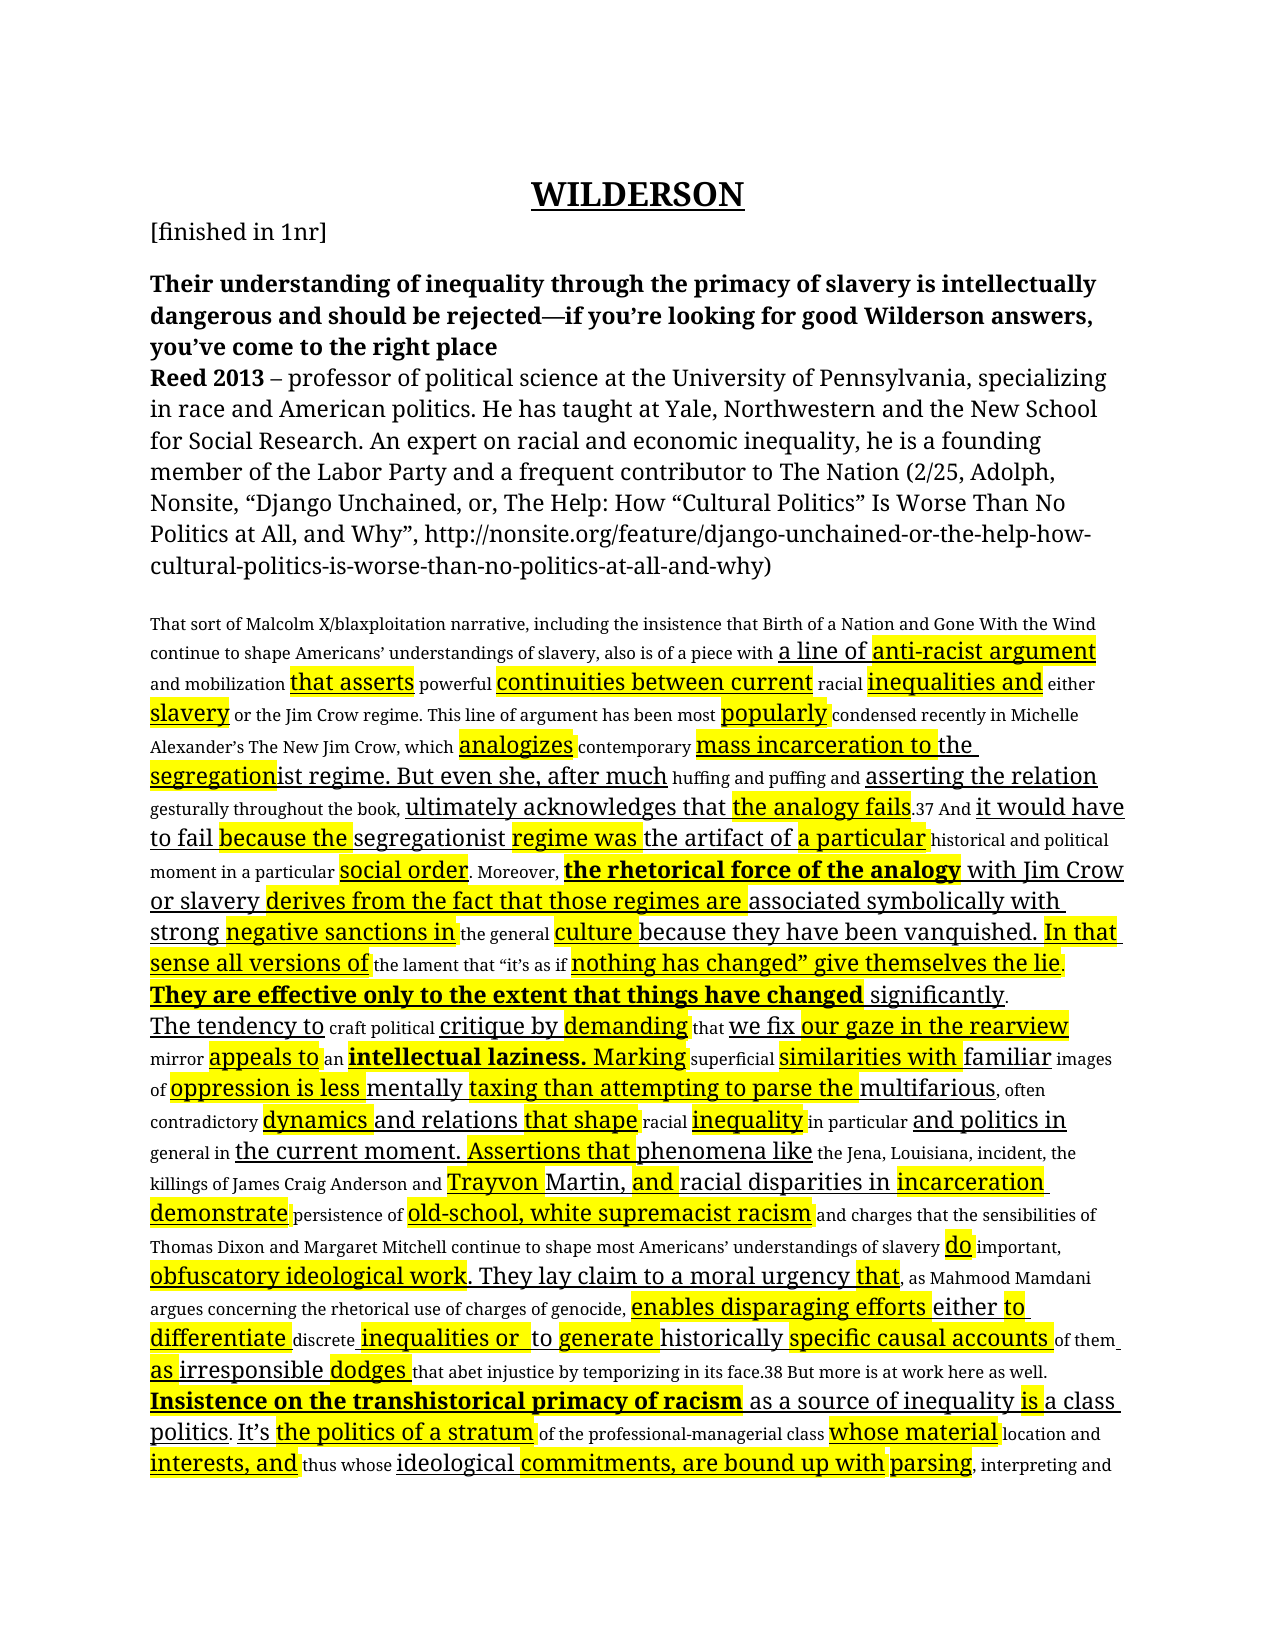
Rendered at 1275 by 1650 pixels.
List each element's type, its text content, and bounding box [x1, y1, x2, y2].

text The tendency to craft political critique by demanding that we fix our gaze in the rearview mirror appeals to an intellectual laziness. Marking superficial similarities with familiar images of oppression is less mentally taxing than attempting to parse the multifarious, often contradictory dynamics and relations that shape racial inequality in particular and politics in general in the current moment. Assertions that phenomena like the Jena, Louisiana, incident, the killings of James Craig Anderson and Trayvon Martin, and racial disparities in incarceration demonstrate persistence of old-school, white supremacist racism and charges that the sensibilities of Thomas Dixon and Margaret Mitchell continue to shape most Americans’ understandings of slavery do important, obfuscatory ideological work. They lay claim to a moral urgency that, as Mahmood Mamdani argues concerning the rhetorical use of charges of genocide, enables disparaging efforts either to differentiate discrete inequalities or to generate historically specific causal accounts of them as irresponsible dodges that abet injustice by temporizing in its face.38 But more is at work here as well. [150, 1010, 1125, 1385]
text That sort of Malcolm X/blaxploitation narrative, including the insistence that Birth of a Nation and Gone With the Wind continue to shape Americans’ understandings of slavery, also is of a piece with a line of anti-racist argument and mobilization that asserts powerful continuities between current racial inequalities and either slavery or the Jim Crow regime. This line of argument has been most popularly condensed recently in Michelle Alexander’s The New Jim Crow, which analogizes contemporary mass incarceration to the segregationist regime. But even she, after much huffing and puffing and asserting the relation gesturally throughout the book, ultimately acknowledges that the analogy fails.37 And it would have to fail because the segregationist regime was the artifact of a particular historical and political moment in a particular social order. Moreover, the rhetorical force of the analogy with Jim Crow or slavery derives from the fact that those regimes are associated symbolically with strong negative sanctions in the general culture because they have been vanquished. In that sense all versions of the lament that “it’s as if nothing has changed” give themselves the lie. They are effective only to the extent that things have changed significantly. [150, 612, 1125, 1010]
subtitle wilderson [150, 171, 1125, 216]
text [finished in 1nr] [150, 216, 1125, 247]
subtitle Their understanding of inequality through the primacy of slavery is intellectually dangerous and should be rejected—if you’re looking for good Wilderson answers, you’ve come to the right place [150, 268, 1125, 362]
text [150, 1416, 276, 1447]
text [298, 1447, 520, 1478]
text Reed 2013 – professor of political science at the University of Pennsylvania, specializing in race and American politics. He has taught at Yale, Northwestern and the New School for Social Research. An expert on racial and economic inequality, he is a founding member of the Labor Party and a frequent contributor to The Nation (2/25, Adolph, Nonsite, “Django Unchained, or, The Help: How “Cultural Politics” Is Worse Than No Politics at All, and Why”, http://nonsite.org/feature/django-unchained-or-the-help-how-cultural-politics-is-worse-than-no-politics-at-all-and-why) [150, 362, 1125, 581]
